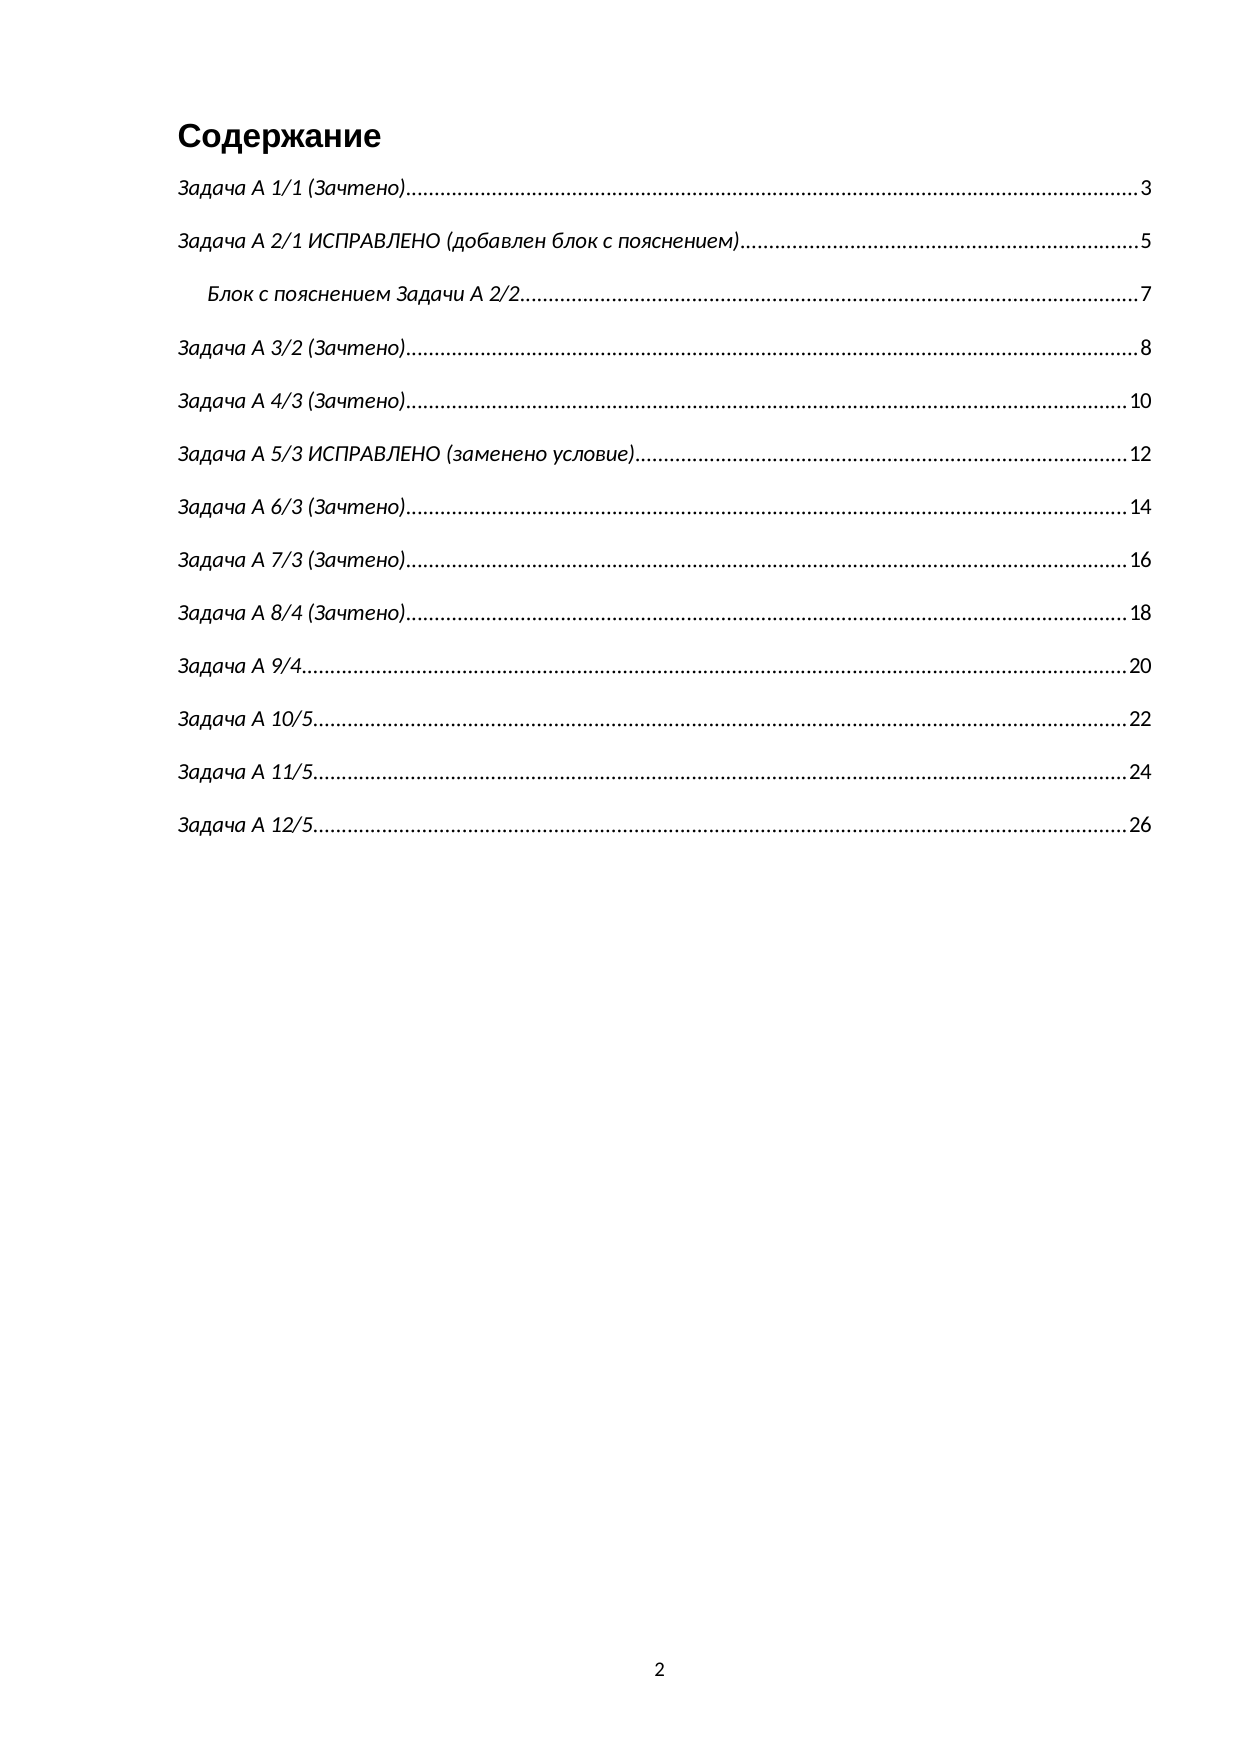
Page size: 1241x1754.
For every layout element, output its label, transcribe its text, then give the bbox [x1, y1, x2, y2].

title Содержание [177, 116, 1166, 155]
